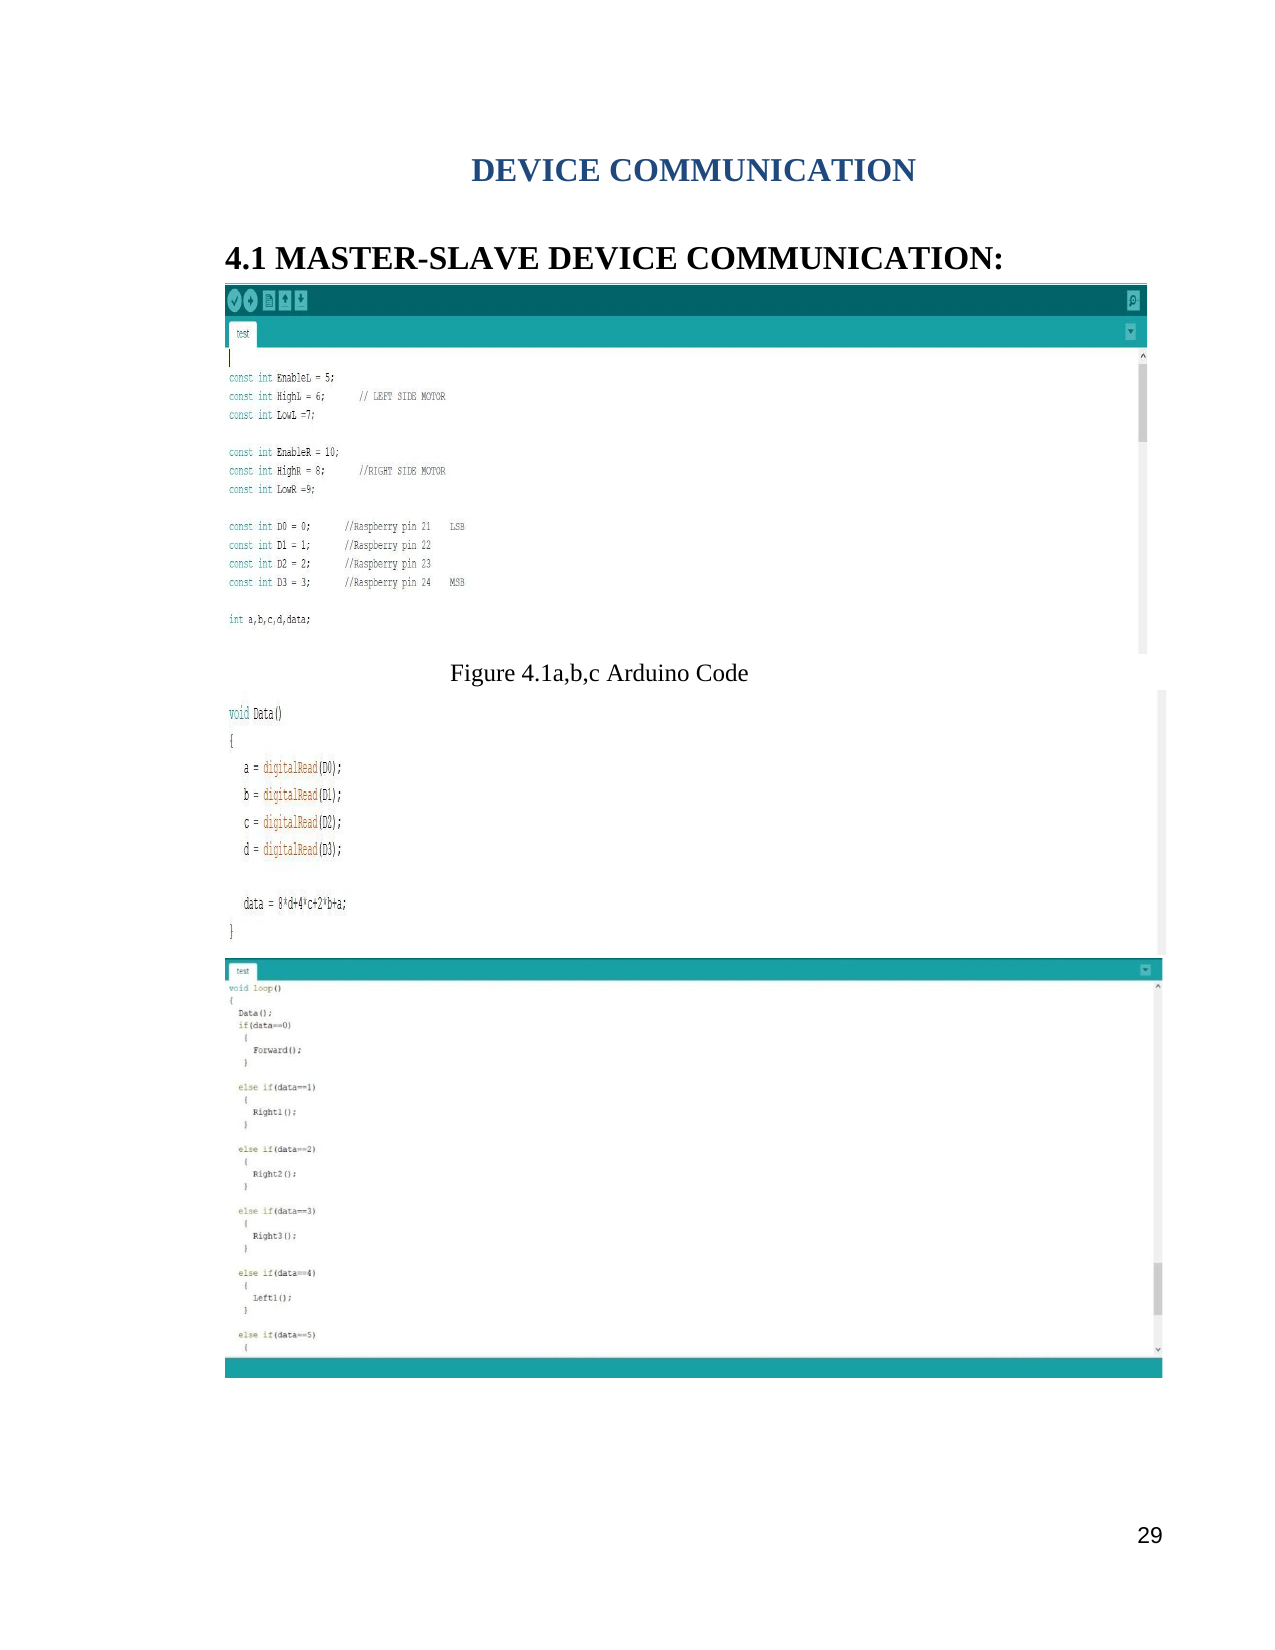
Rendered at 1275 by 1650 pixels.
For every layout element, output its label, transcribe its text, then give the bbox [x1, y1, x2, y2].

picture [225, 958, 1163, 1378]
picture [225, 690, 1167, 955]
text Figure 4.1a,b,c Arduino Code [225, 658, 1162, 687]
text DEVICE COMMUNICATION [225, 150, 1162, 188]
text 4.1 MASTER-SLAVE DEVICE COMMUNICATION: [225, 238, 1162, 276]
picture [225, 282, 1148, 654]
